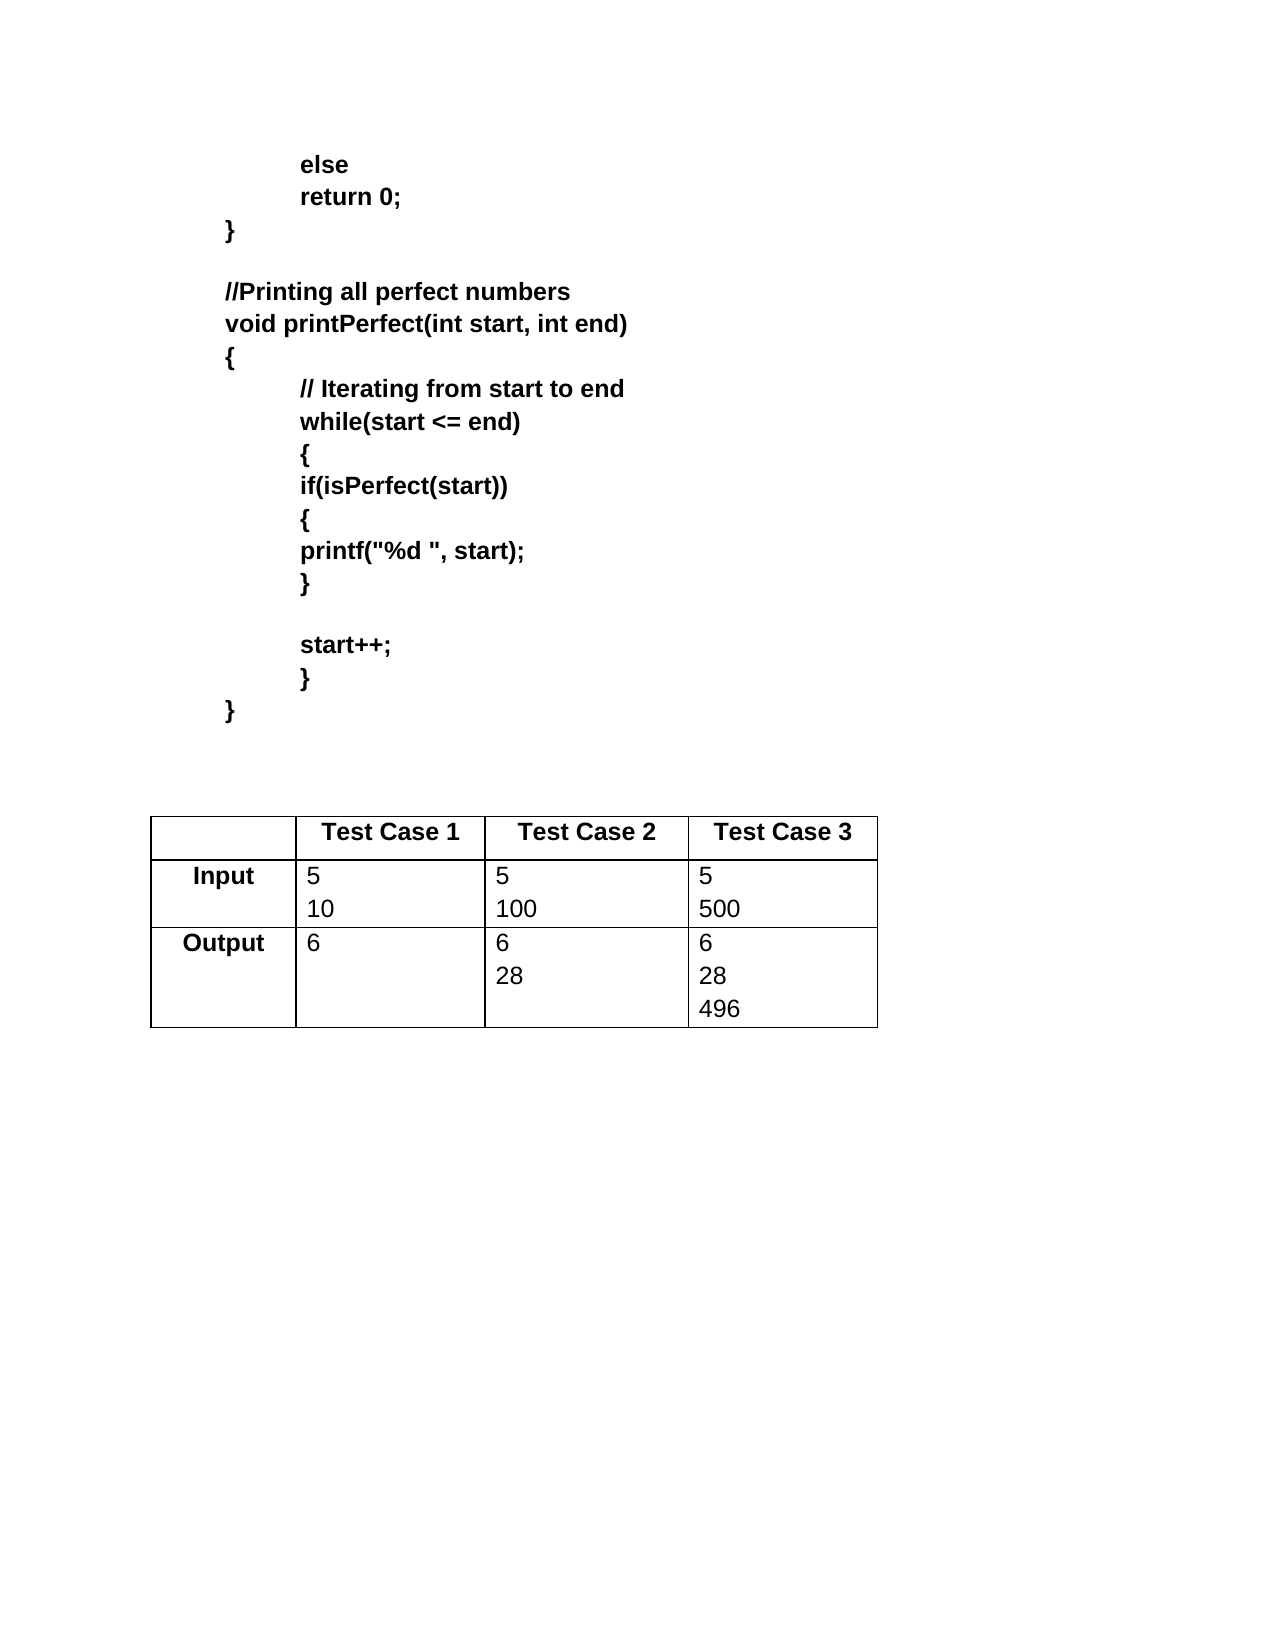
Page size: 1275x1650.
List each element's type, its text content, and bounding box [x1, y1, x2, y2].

text printf("%d ", start); [225, 536, 1125, 565]
text //Printing all perfect numbers [225, 277, 1125, 306]
text while(start <= end) [225, 406, 1125, 435]
text } [225, 568, 1125, 597]
table_cell 5 100 [486, 861, 688, 927]
text { [225, 439, 1125, 468]
text } [225, 215, 1125, 243]
table_cell Output [152, 928, 295, 1027]
table_cell 6 [297, 928, 484, 1027]
table_cell 6 28 [486, 928, 688, 1027]
table_header [152, 817, 295, 859]
table_cell 5 500 [689, 861, 877, 927]
text void printPerfect(int start, int end) [225, 309, 1125, 338]
table_header Test Case 2 [486, 817, 688, 859]
text return 0; [225, 182, 1125, 211]
text else [225, 150, 1125, 179]
text { [225, 504, 1125, 532]
text start++; [225, 631, 1125, 659]
table_cell Input [152, 861, 295, 927]
text if(isPerfect(start)) [225, 471, 1125, 500]
table_header Test Case 3 [689, 817, 877, 859]
text } [225, 663, 1125, 692]
table_cell 6 28 496 [689, 928, 877, 1027]
text } [225, 695, 1125, 724]
text { [225, 342, 1125, 370]
table_header Test Case 1 [297, 817, 484, 859]
text // Iterating from start to end [225, 374, 1125, 403]
table_cell 5 10 [297, 861, 484, 927]
